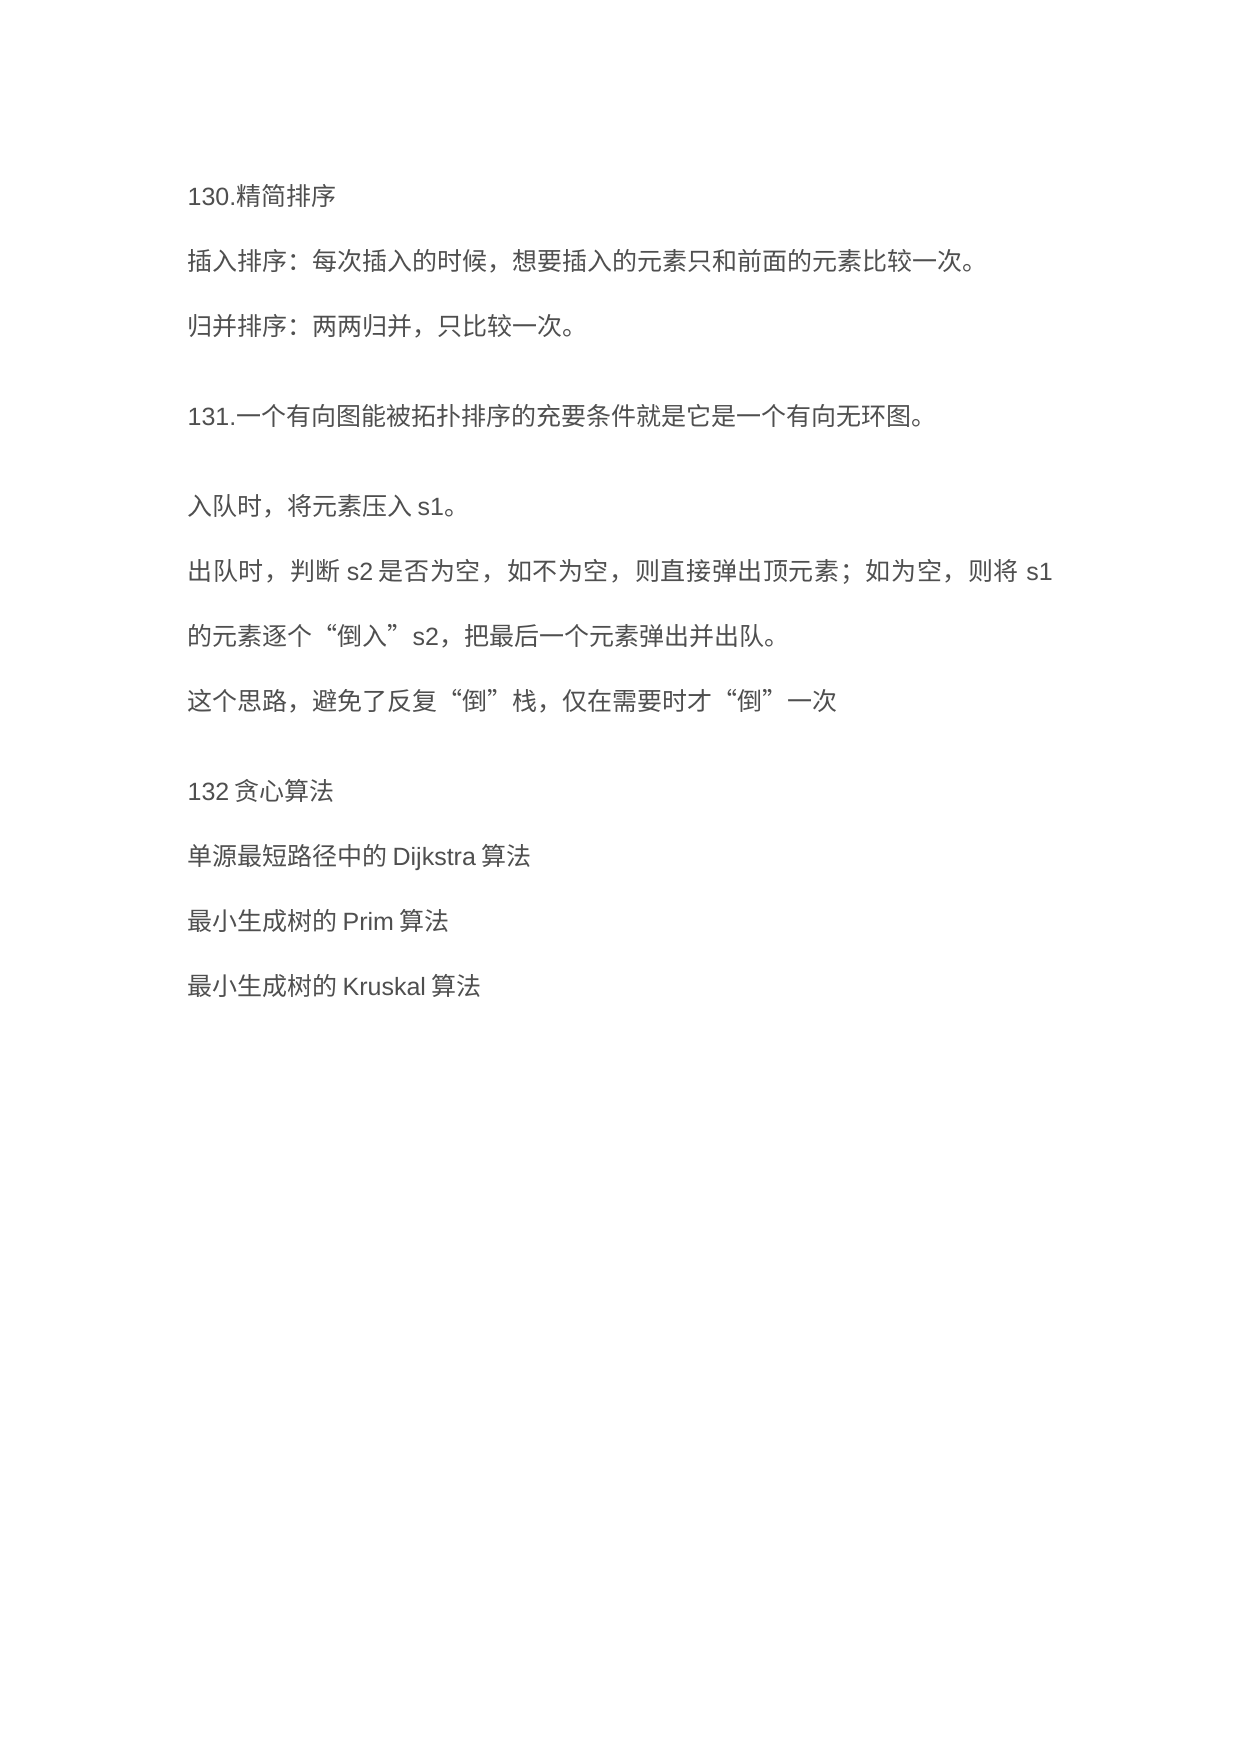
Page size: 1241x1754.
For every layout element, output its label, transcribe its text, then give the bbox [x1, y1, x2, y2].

text 130.精简排序 插入排序：每次插入的时候，想要插入的元素只和前面的元素比较一次。 归并排序：两两归并，只比较一次。 [187, 162, 1053, 357]
text 入队时，将元素压入s1。 出队时，判断s2是否为空，如不为空，则直接弹出顶元素；如为空，则将s1的元素逐个“倒入”s2，把最后一个元素弹出并出队。 这个思路，避免了反复“倒”栈，仅在需要时才“倒”一次 [187, 472, 1053, 732]
text 131.一个有向图能被拓扑排序的充要条件就是它是一个有向无环图。 [187, 382, 1053, 447]
text 132贪心算法 单源最短路径中的Dijkstra算法 最小生成树的Prim算法 最小生成树的Kruskal算法 [187, 757, 1053, 1017]
